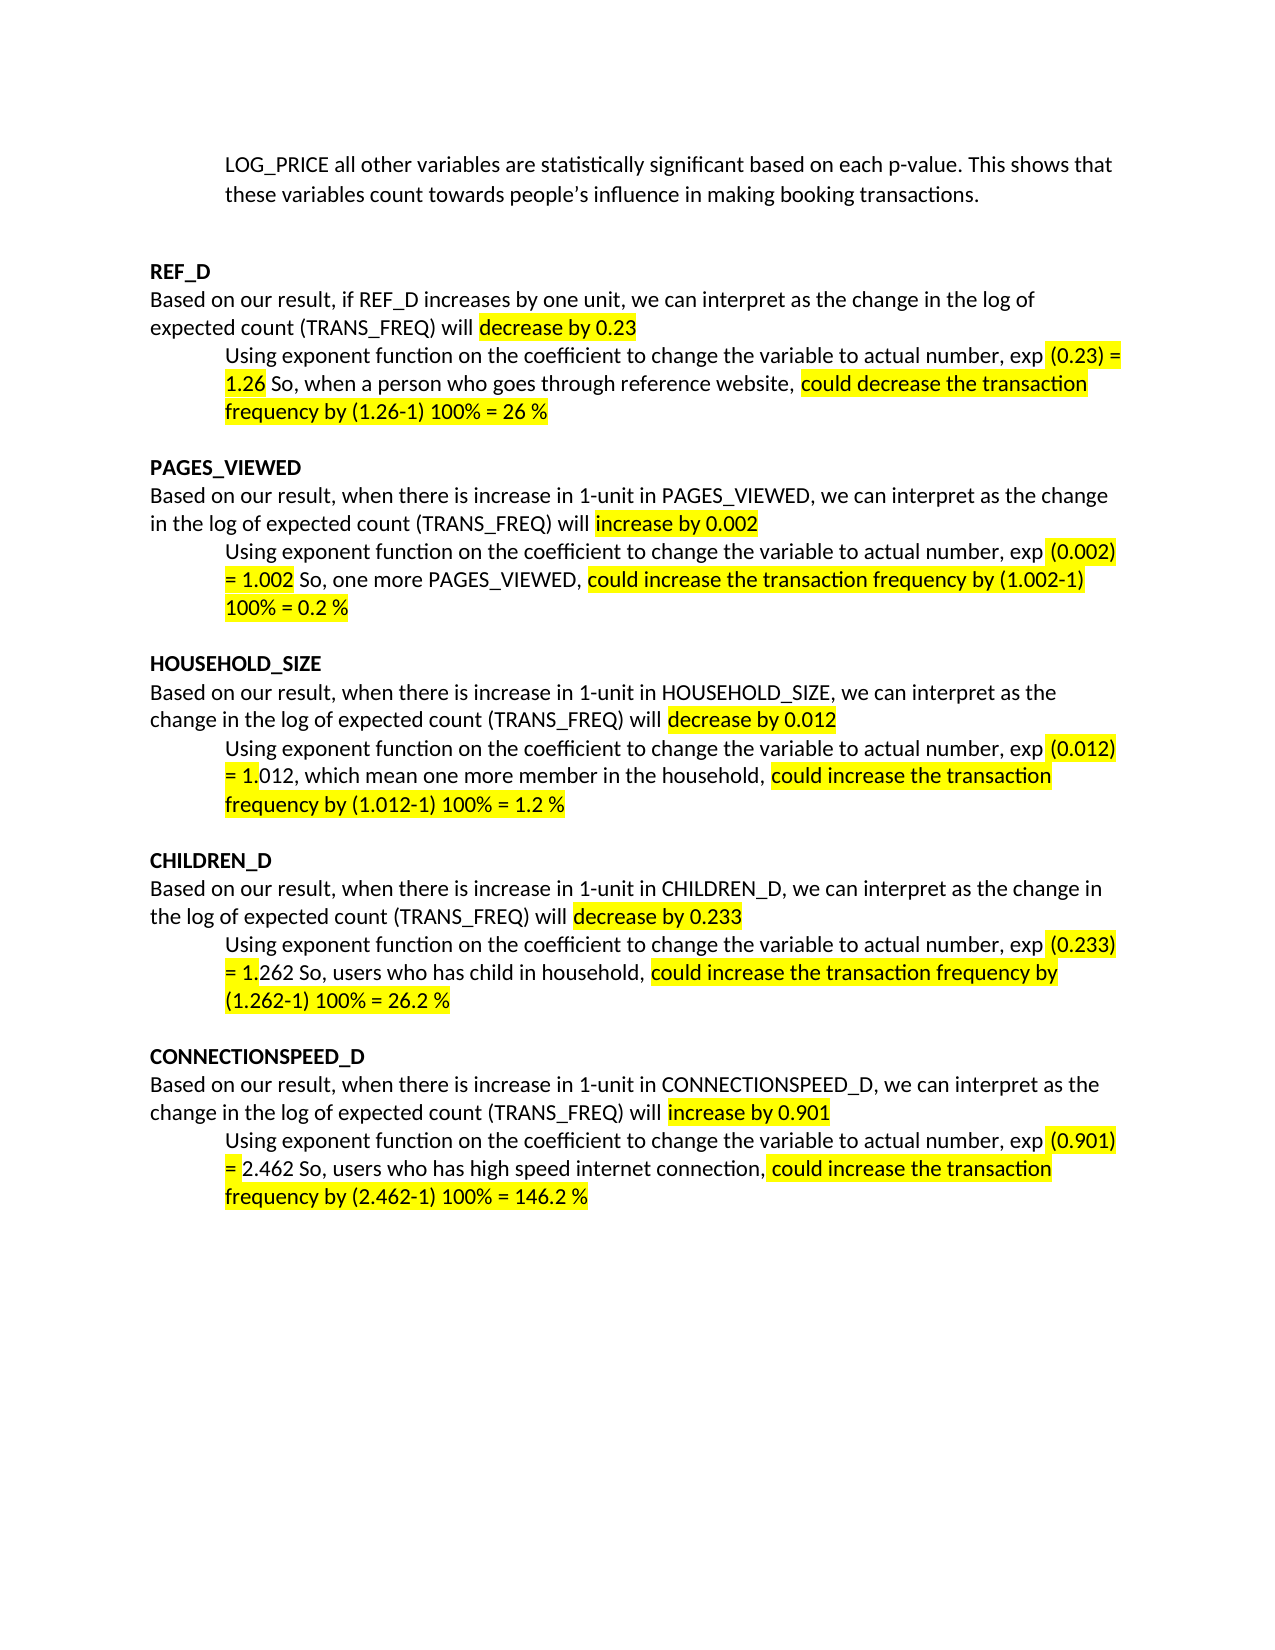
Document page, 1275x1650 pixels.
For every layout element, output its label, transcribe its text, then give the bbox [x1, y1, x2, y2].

text Using exponent function on the coefficient to change the variable to actual number, exp (0.012) = 1.012, which mean one more member in the household, could increase the transaction frequency by (1.012-1) 100% = 1.2 % [225, 734, 1125, 818]
text Using exponent function on the coefficient to change the variable to actual number, exp (0.002) = 1.002 So, one more PAGES_VIEWED, could increase the transaction frequency by (1.002-1) 100% = 0.2 % [225, 537, 1125, 622]
text HOUSEHOLD_SIZE [150, 649, 1125, 678]
text REF_D [150, 257, 1125, 285]
text Based on our result, when there is increase in 1-unit in CONNECTIONSPEED_D, we can interpret as the change in the log of expected count (TRANS_FREQ) will increase by 0.901 [150, 1070, 1125, 1126]
text Using exponent function on the coefficient to change the variable to actual number, exp (0.233) = 1.262 So, users who has child in household, could increase the transaction frequency by (1.262-1) 100% = 26.2 % [225, 930, 1125, 1014]
text CONNECTIONSPEED_D [150, 1042, 1125, 1070]
text Using exponent function on the coefficient to change the variable to actual number, exp (0.23) = 1.26 So, when a person who goes through reference website, could decrease the transaction frequency by (1.26-1) 100% = 26 % [225, 341, 1125, 425]
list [187, 150, 1125, 208]
text Based on our result, if REF_D increases by one unit, we can interpret as the change in the log of expected count (TRANS_FREQ) will decrease by 0.23 [150, 285, 1125, 341]
text CHILDREN_D [150, 846, 1125, 874]
text Using exponent function on the coefficient to change the variable to actual number, exp (0.901) = 2.462 So, users who has high speed internet connection, could increase the transaction frequency by (2.462-1) 100% = 146.2 % [225, 1126, 1125, 1210]
text Based on our result, when there is increase in 1-unit in CHILDREN_D, we can interpret as the change in the log of expected count (TRANS_FREQ) will decrease by 0.233 [150, 874, 1125, 930]
text Based on our result, when there is increase in 1-unit in HOUSEHOLD_SIZE, we can interpret as the change in the log of expected count (TRANS_FREQ) will decrease by 0.012 [150, 678, 1125, 734]
text PAGES_VIEWED [150, 453, 1125, 481]
text Based on our result, when there is increase in 1-unit in PAGES_VIEWED, we can interpret as the change in the log of expected count (TRANS_FREQ) will increase by 0.002 [150, 481, 1125, 537]
